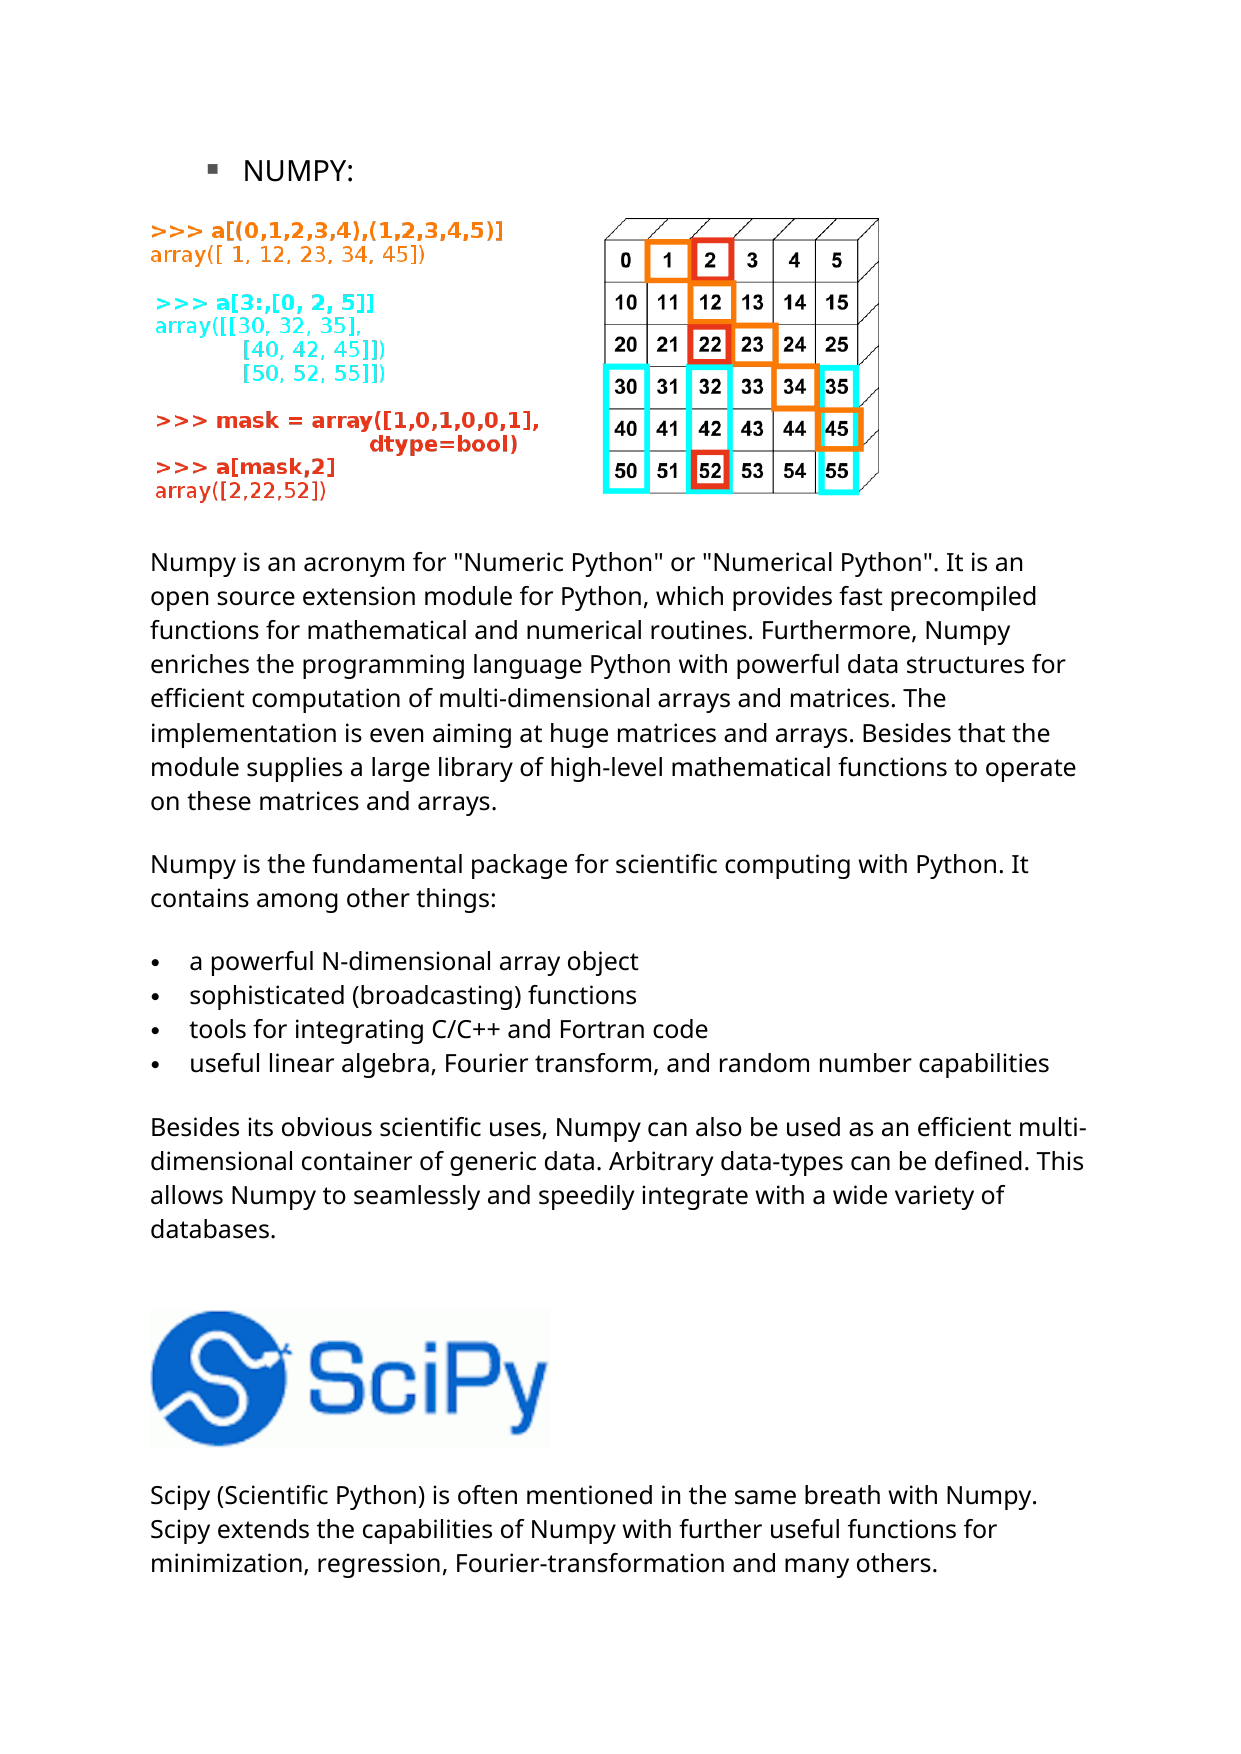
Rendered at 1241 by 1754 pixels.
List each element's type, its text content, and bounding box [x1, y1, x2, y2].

list sophisticated (broadcasting) functions [152, 978, 1090, 1012]
text Numpy is an acronym for "Numeric Python" or "Numerical Python". It is an open source extension module for Python, which provides fast precompiled functions for mathematical and numerical routines. Furthermore, Numpy enriches the programming language Python with powerful data structures for efficient computation of multi-dimensional arrays and matrices. The implementation is even aiming at huge matrices and arrays. Besides that the module supplies a large library of high-level mathematical functions to operate on these matrices and arrays. [150, 545, 1090, 817]
list NUMPY: [205, 150, 1090, 190]
text Numpy is the fundamental package for scientific computing with Python. It contains among other things: [150, 847, 1090, 915]
list tools for integrating C/C++ and Fortran code [152, 1012, 1090, 1046]
list useful linear algebra, Fourier transform, and random number capabilities [152, 1046, 1090, 1080]
text Scipy (Scientific Python) is often mentioned in the same breath with Numpy. Scipy extends the capabilities of Numpy with further useful functions for minimization, regression, Fourier-transformation and many others. [150, 1477, 1090, 1579]
picture [150, 218, 901, 516]
list a powerful N-dimensional array object [152, 944, 1090, 978]
picture [150, 1309, 550, 1449]
text Besides its obvious scientific uses, Numpy can also be used as an efficient multi-dimensional container of generic data. Arbitrary data-types can be defined. This allows Numpy to seamlessly and speedily integrate with a wide variety of databases. [150, 1109, 1090, 1246]
